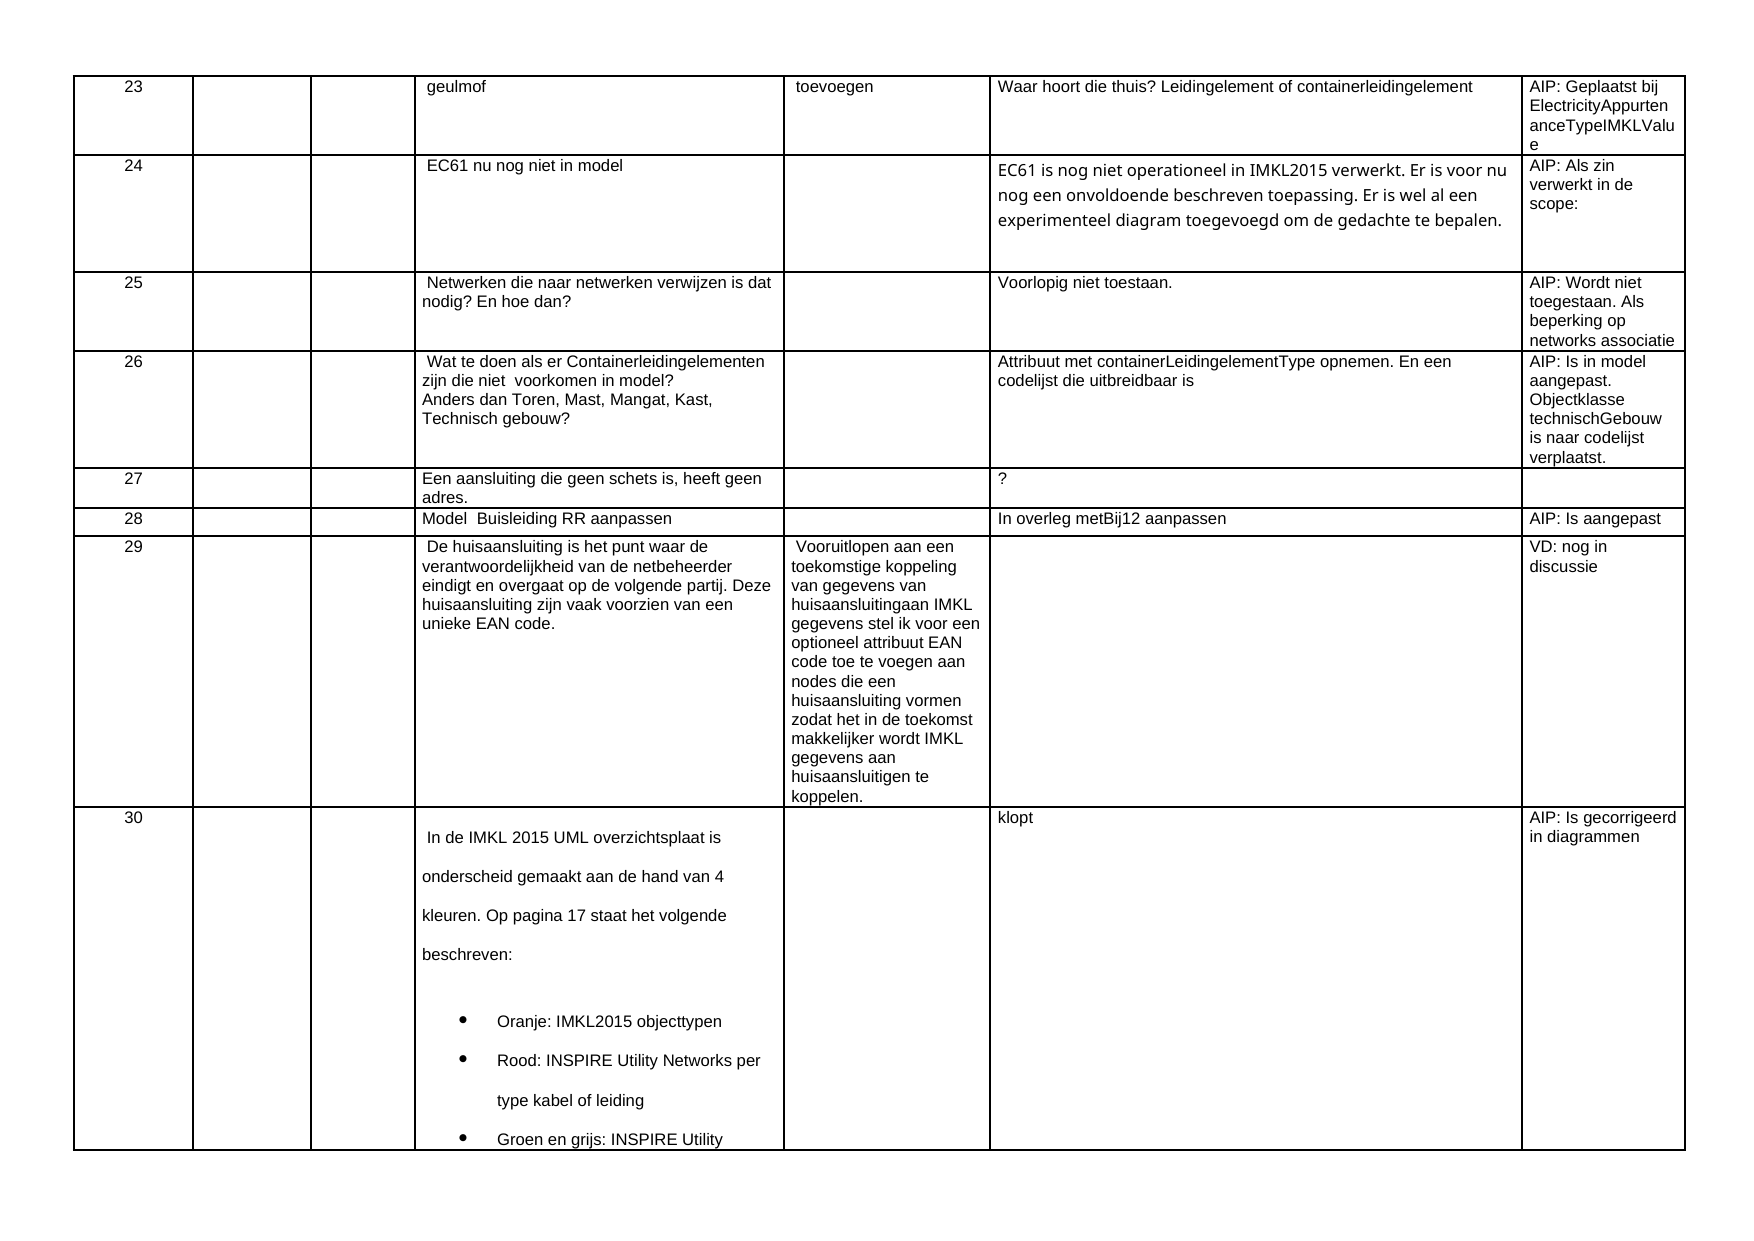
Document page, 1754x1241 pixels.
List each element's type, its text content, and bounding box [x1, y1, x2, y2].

table_cell [312, 273, 414, 349]
table_cell [991, 537, 1521, 806]
table_cell [785, 509, 989, 535]
table_cell 27 [75, 469, 192, 507]
table_cell 26 [75, 352, 192, 467]
table_cell Waar hoort die thuis? Leidingelement of containerleidingelement [991, 77, 1521, 154]
table_cell 30 [75, 808, 192, 1149]
table_cell Model Buisleiding RR aanpassen [416, 509, 783, 535]
table_cell [194, 469, 310, 507]
table_cell VD: nog in discussie [1523, 537, 1684, 806]
table_cell geulmof [416, 77, 783, 154]
table_cell [312, 537, 414, 806]
table_cell [785, 273, 989, 349]
table_cell De huisaansluiting is het punt waar de verantwoordelijkheid van de netbeheerder eindigt en overgaat op de volgende partij. Deze huisaansluiting zijn vaak voorzien van een unieke EAN code. [416, 537, 783, 806]
table_cell [312, 156, 414, 271]
table_cell [194, 156, 310, 271]
table_cell EC61 nu nog niet in model [416, 156, 783, 271]
table_cell [194, 273, 310, 349]
table_cell [785, 808, 989, 1149]
table_cell ? [991, 469, 1521, 507]
table_cell [312, 352, 414, 467]
table_cell klopt [991, 808, 1521, 1149]
table_cell [312, 469, 414, 507]
table_cell Vooruitlopen aan een toekomstige koppeling van gegevens van huisaansluitingaan IMKL gegevens stel ik voor een optioneel attribuut EAN code toe te voegen aan nodes die een huisaansluiting vormen zodat het in de toekomst makkelijker wordt IMKL gegevens aan huisaansluitigen te koppelen. [785, 537, 989, 806]
table_cell [785, 156, 989, 271]
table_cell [1523, 808, 1684, 1149]
table_cell [312, 509, 414, 535]
table_cell 29 [75, 537, 192, 806]
table_cell AIP: Geplaatst bij ElectricityAppurtenanceTypeIMKLValue [1523, 77, 1684, 154]
table_cell [312, 808, 414, 1149]
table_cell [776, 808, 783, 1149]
table_cell AIP: Is in model aangepast. Objectklasse technischGebouw is naar codelijst verplaatst. [1523, 352, 1684, 467]
table_cell [194, 352, 310, 467]
table_cell Voorlopig niet toestaan. [991, 273, 1521, 349]
table_cell 25 [75, 273, 192, 349]
table_cell 28 [75, 509, 192, 535]
table_cell [1523, 469, 1684, 507]
table_cell [194, 808, 310, 1149]
table_cell [194, 537, 310, 806]
table_cell Netwerken die naar netwerken verwijzen is dat nodig? En hoe dan? [416, 273, 783, 349]
table_cell EC61 is nog niet operationeel in IMKL2015 verwerkt. Er is voor nu nog een onvoldoende beschreven toepassing. Er is wel al een experimenteel diagram toegevoegd om de gedachte te bepalen. [991, 156, 1521, 271]
table_cell [312, 77, 414, 154]
table_cell toevoegen [785, 77, 989, 154]
table_cell AIP: Is aangepast [1523, 509, 1684, 535]
table_cell AIP: Als zin verwerkt in de scope: [1523, 156, 1684, 271]
table_cell In overleg metBij12 aanpassen [991, 509, 1521, 535]
table_cell 24 [75, 156, 192, 271]
table_cell Een aansluiting die geen schets is, heeft geen adres. [416, 469, 783, 507]
table_cell [785, 469, 989, 507]
table_cell Wat te doen als er Containerleidingelementen zijn die niet voorkomen in model? Anders dan Toren, Mast, Mangat, Kast, Technisch gebouw? [416, 352, 783, 467]
table_cell [194, 77, 310, 154]
table_cell [194, 509, 310, 535]
table_cell Attribuut met containerLeidingelementType opnemen. En een codelijst die uitbreidbaar is [991, 352, 1521, 467]
table_cell AIP: Wordt niet toegestaan. Als beperking op networks associatie [1523, 273, 1684, 349]
table_cell [785, 352, 989, 467]
table_cell 23 [75, 77, 192, 154]
